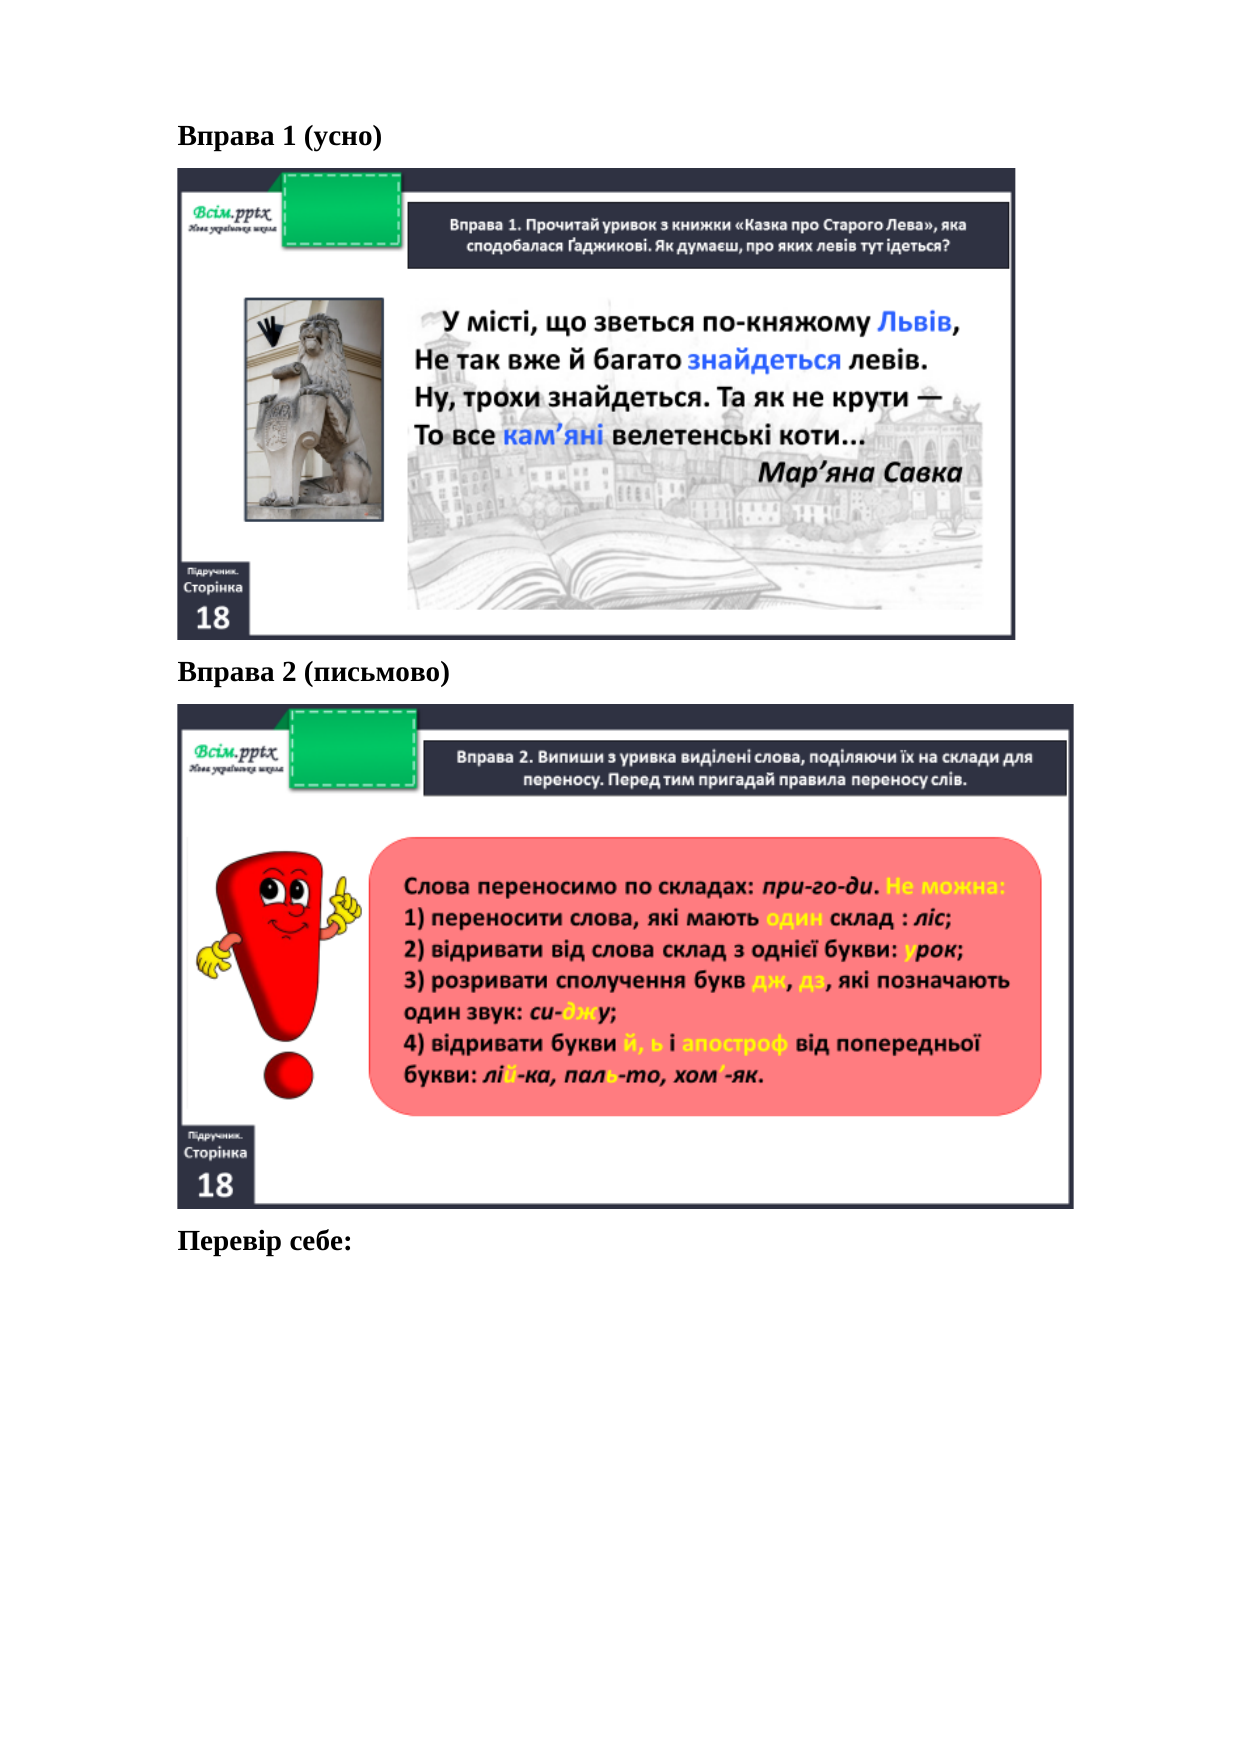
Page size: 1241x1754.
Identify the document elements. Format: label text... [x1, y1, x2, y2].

text Вправа 2 (письмово) [177, 654, 1152, 687]
text Вправа 1 (усно) [177, 118, 1152, 152]
text Перевір себе: [177, 1223, 1152, 1256]
picture [177, 704, 1074, 1209]
picture [177, 168, 1016, 640]
